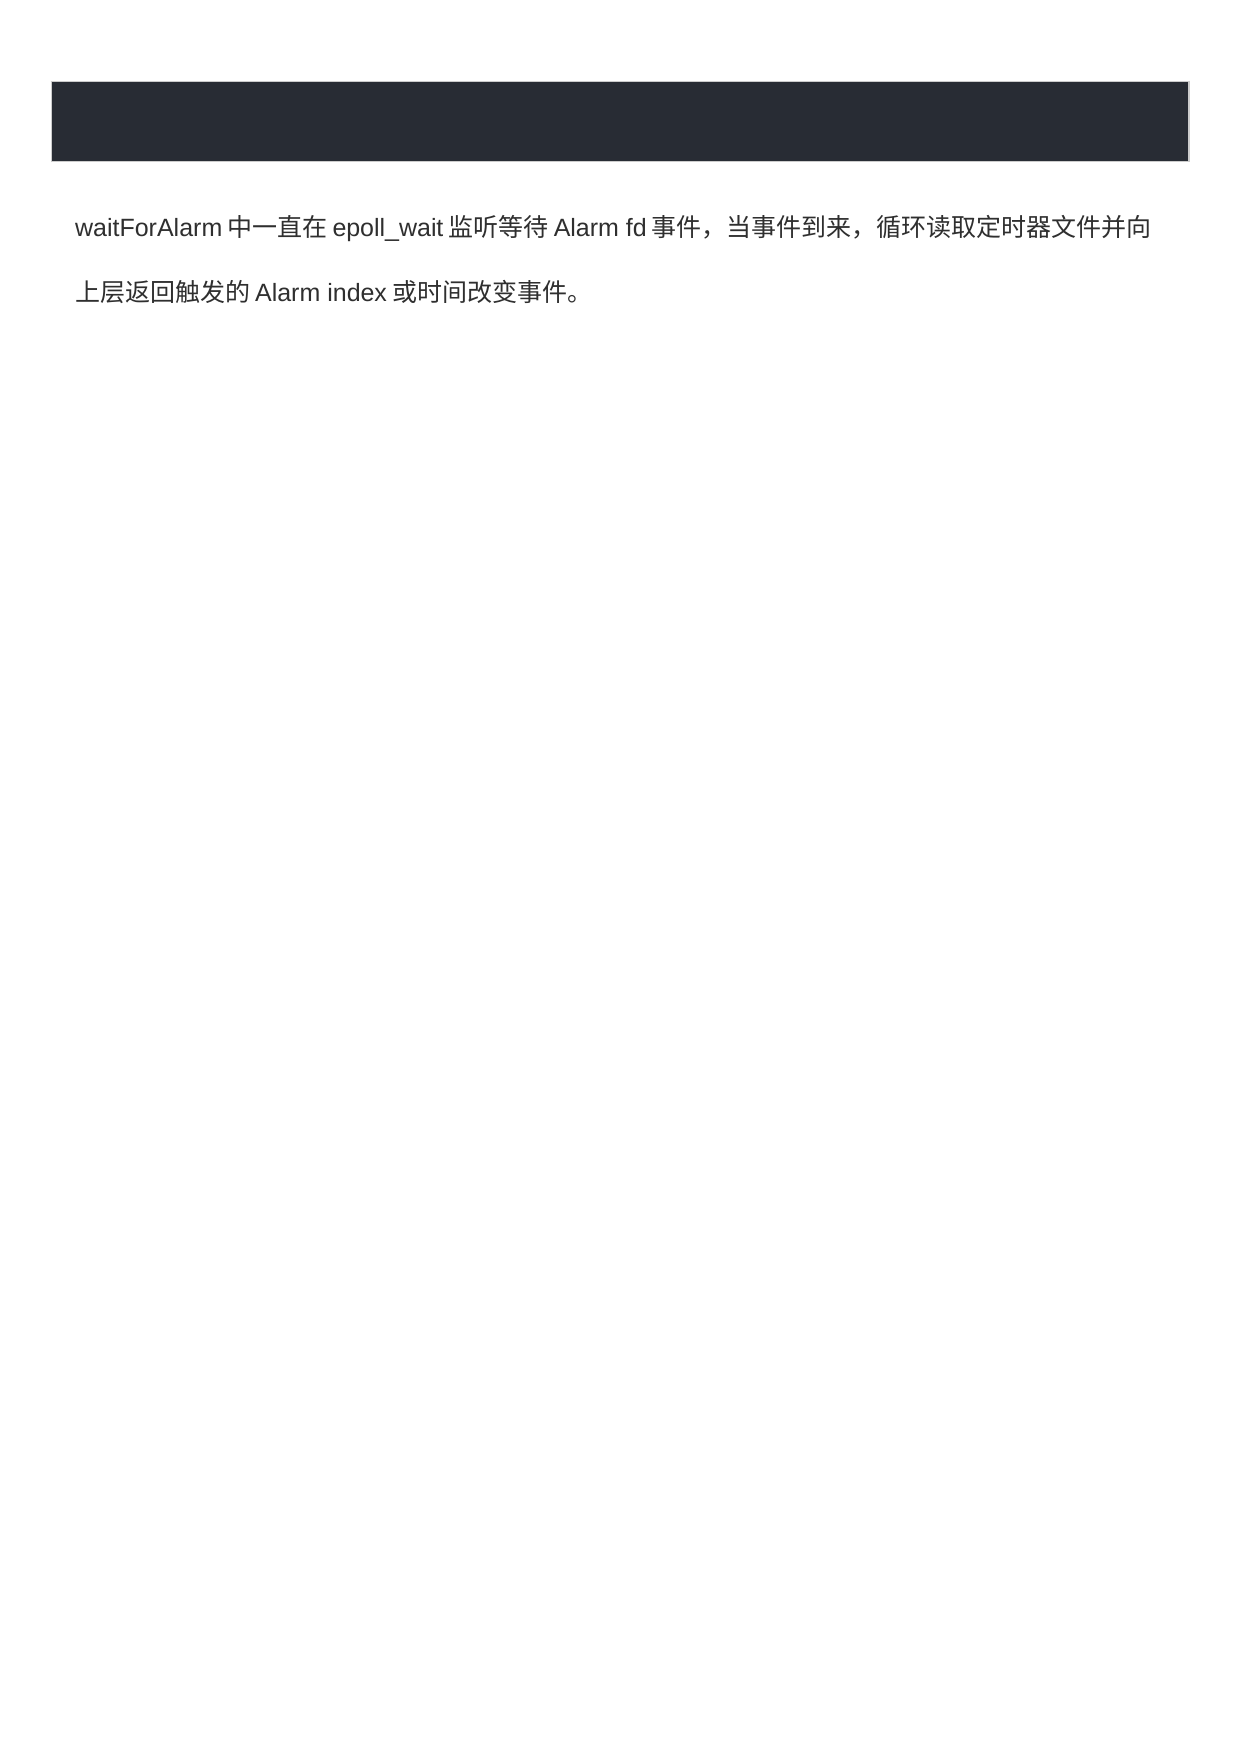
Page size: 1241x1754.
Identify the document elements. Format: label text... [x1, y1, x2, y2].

text waitForAlarm中一直在epoll_wait监听等待Alarm fd事件，当事件到来，循环读取定时器文件并向上层返回触发的Alarm index或时间改变事件。 [75, 193, 1165, 323]
